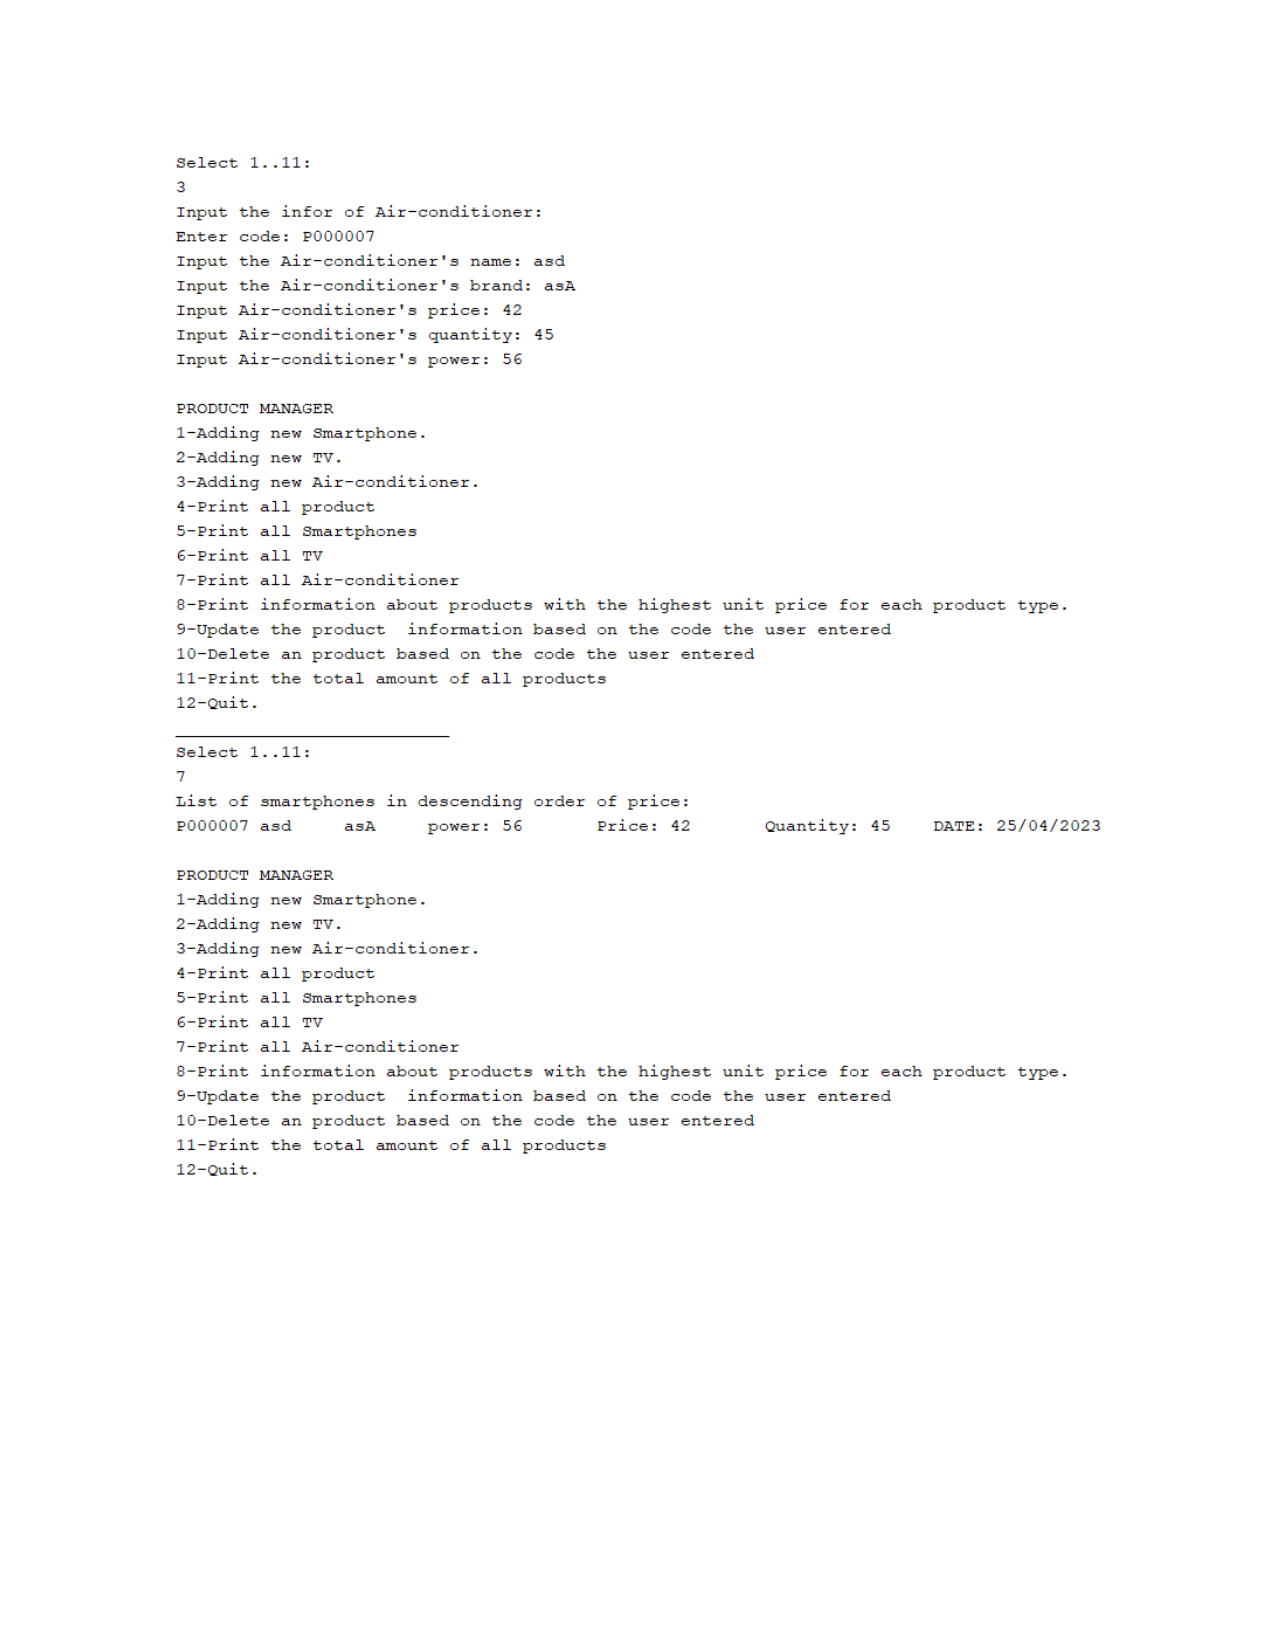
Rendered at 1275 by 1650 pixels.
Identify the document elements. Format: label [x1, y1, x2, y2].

picture [150, 150, 1125, 1177]
